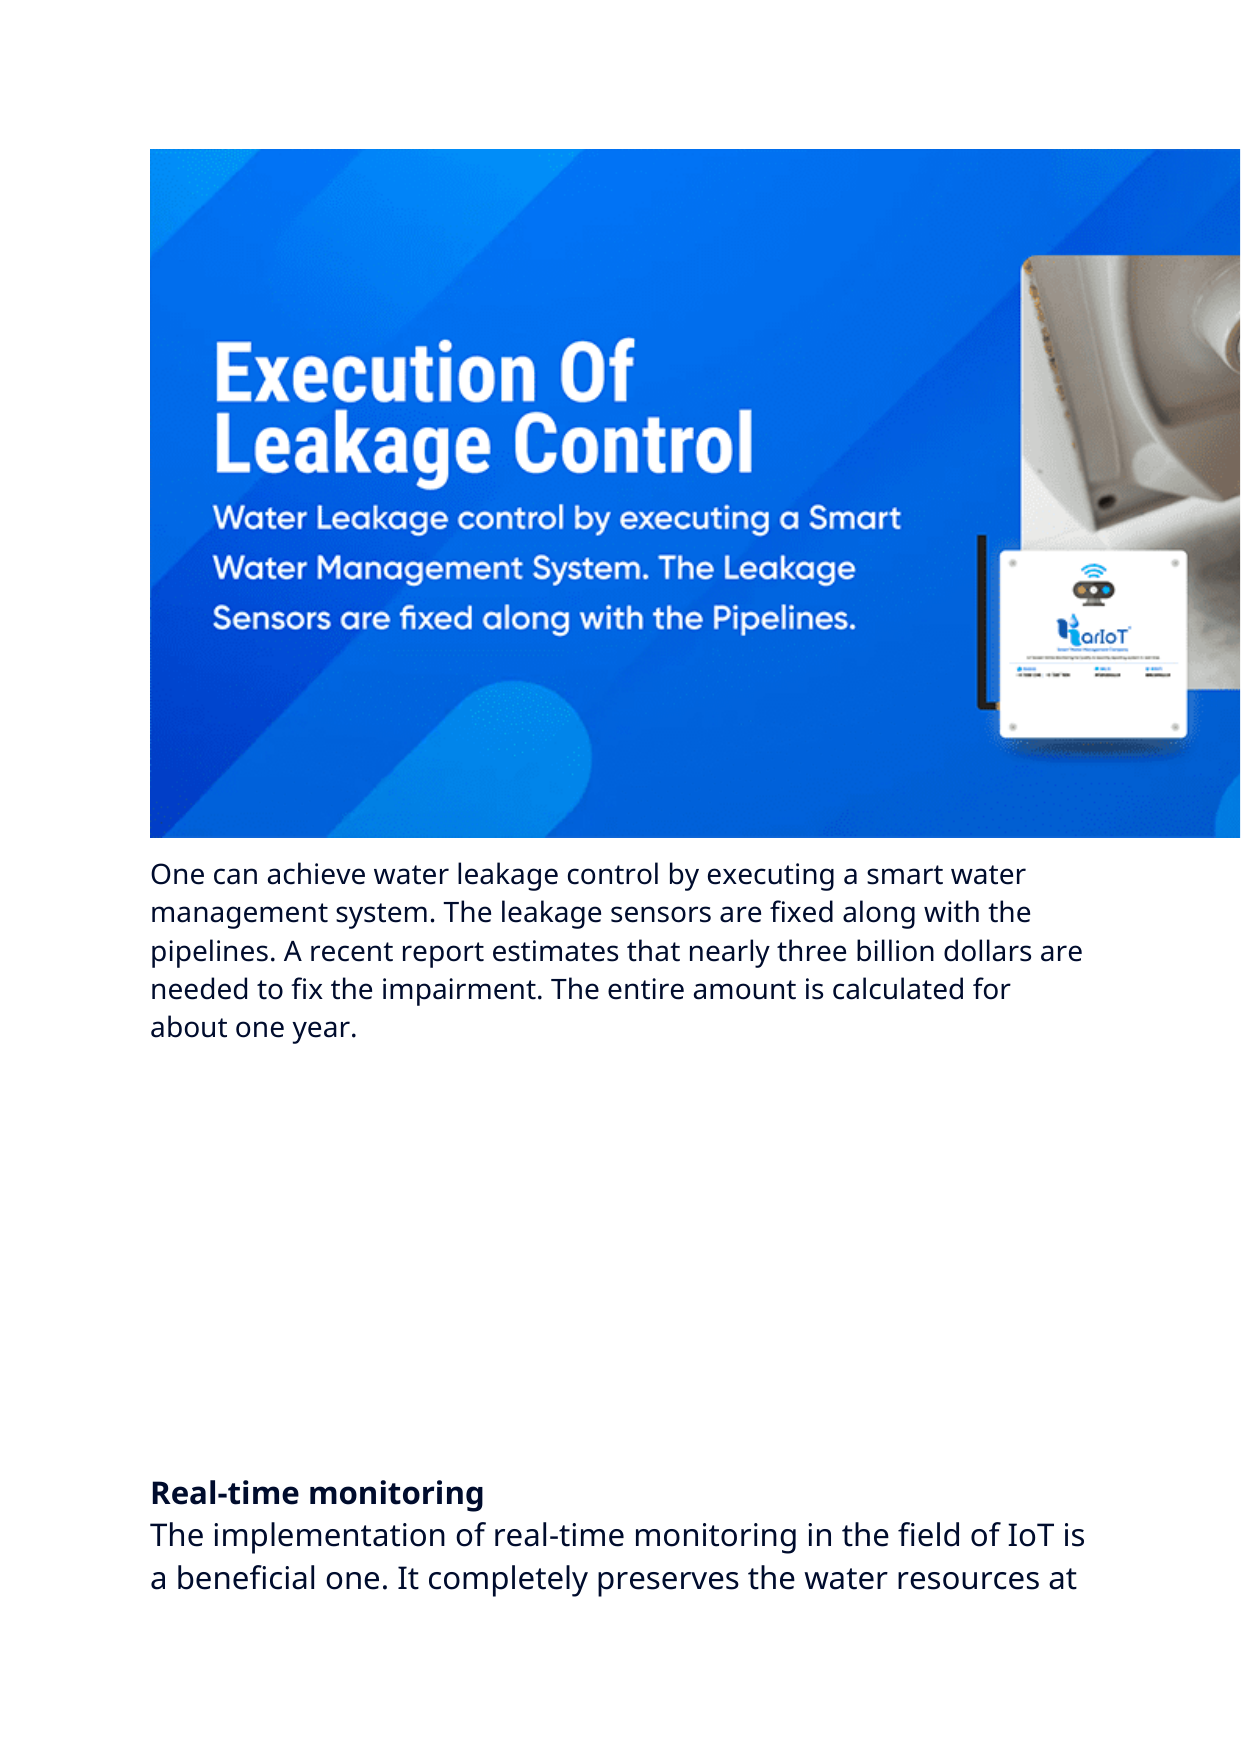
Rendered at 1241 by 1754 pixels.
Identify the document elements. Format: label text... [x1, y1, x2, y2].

text One can achieve water leakage control by executing a smart water management system. The leakage sensors are fixed along with the pipelines. A recent report estimates that nearly three billion dollars are needed to fix the impairment. The entire amount is calculated for about one year. [150, 854, 1090, 1046]
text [150, 1513, 1090, 1598]
picture [150, 149, 1241, 838]
text Real-time monitoring [150, 1471, 1090, 1513]
